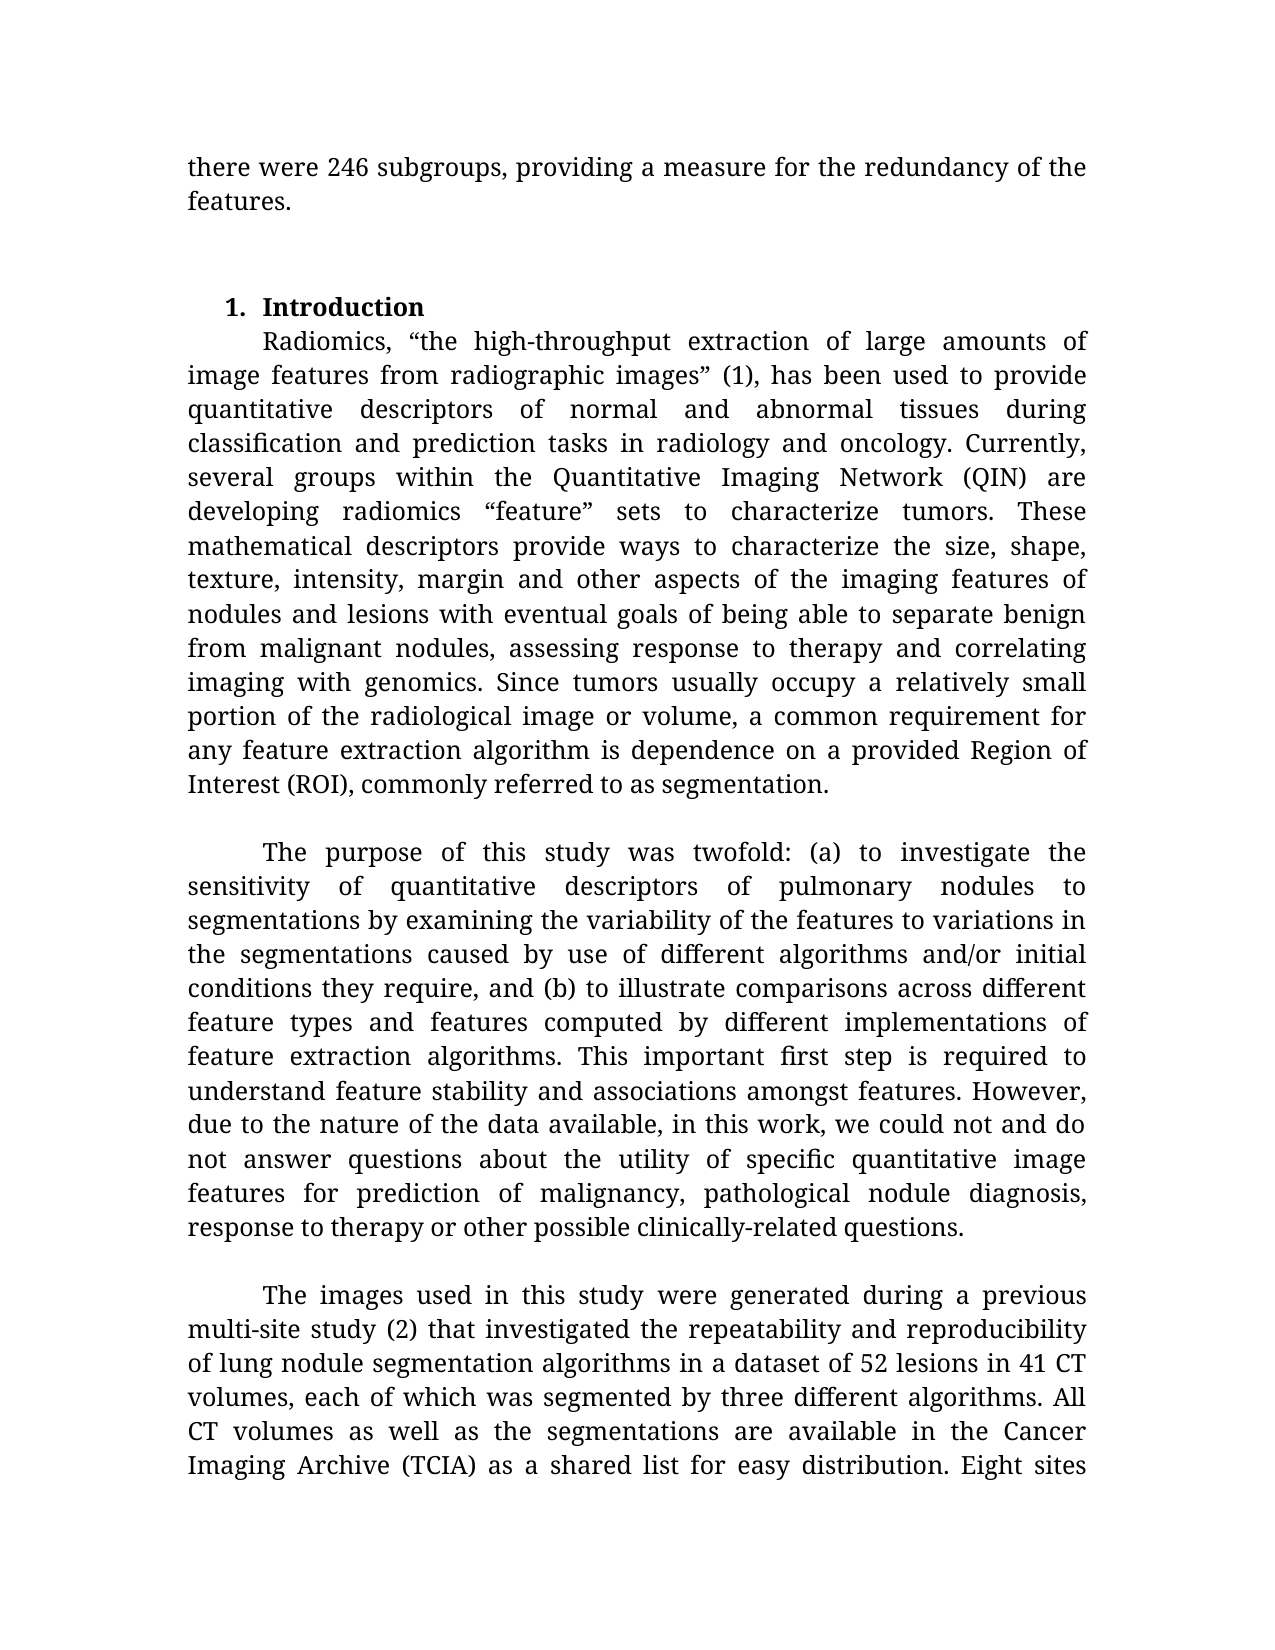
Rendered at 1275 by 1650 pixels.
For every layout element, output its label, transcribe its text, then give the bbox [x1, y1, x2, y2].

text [187, 1277, 1087, 1482]
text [187, 150, 1087, 218]
text Radiomics, “the high-throughput extraction of large amounts of image features from radiographic images” (1), has been used to provide quantitative descriptors of normal and abnormal tissues during classification and prediction tasks in radiology and oncology. Currently, several groups within the Quantitative Imaging Network (QIN) are developing radiomics “feature” sets to characterize tumors. These mathematical descriptors provide ways to characterize the size, shape, texture, intensity, margin and other aspects of the imaging features of nodules and lesions with eventual goals of being able to separate benign from malignant nodules, assessing response to therapy and correlating imaging with genomics. Since tumors usually occupy a relatively small portion of the radiological image or volume, a common requirement for any feature extraction algorithm is dependence on a provided Region of Interest (ROI), commonly referred to as segmentation. [187, 324, 1087, 801]
text The purpose of this study was twofold: (a) to investigate the sensitivity of quantitative descriptors of pulmonary nodules to segmentations by examining the variability of the features to variations in the segmentations caused by use of different algorithms and/or initial conditions they require, and (b) to illustrate comparisons across different feature types and features computed by different implementations of feature extraction algorithms. This important first step is required to understand feature stability and associations amongst features. However, due to the nature of the data available, in this work, we could not and do not answer questions about the utility of specific quantitative image features for prediction of malignancy, pathological nodule diagnosis, response to therapy or other possible clinically-related questions. [187, 835, 1087, 1243]
list Introduction [225, 290, 1087, 324]
